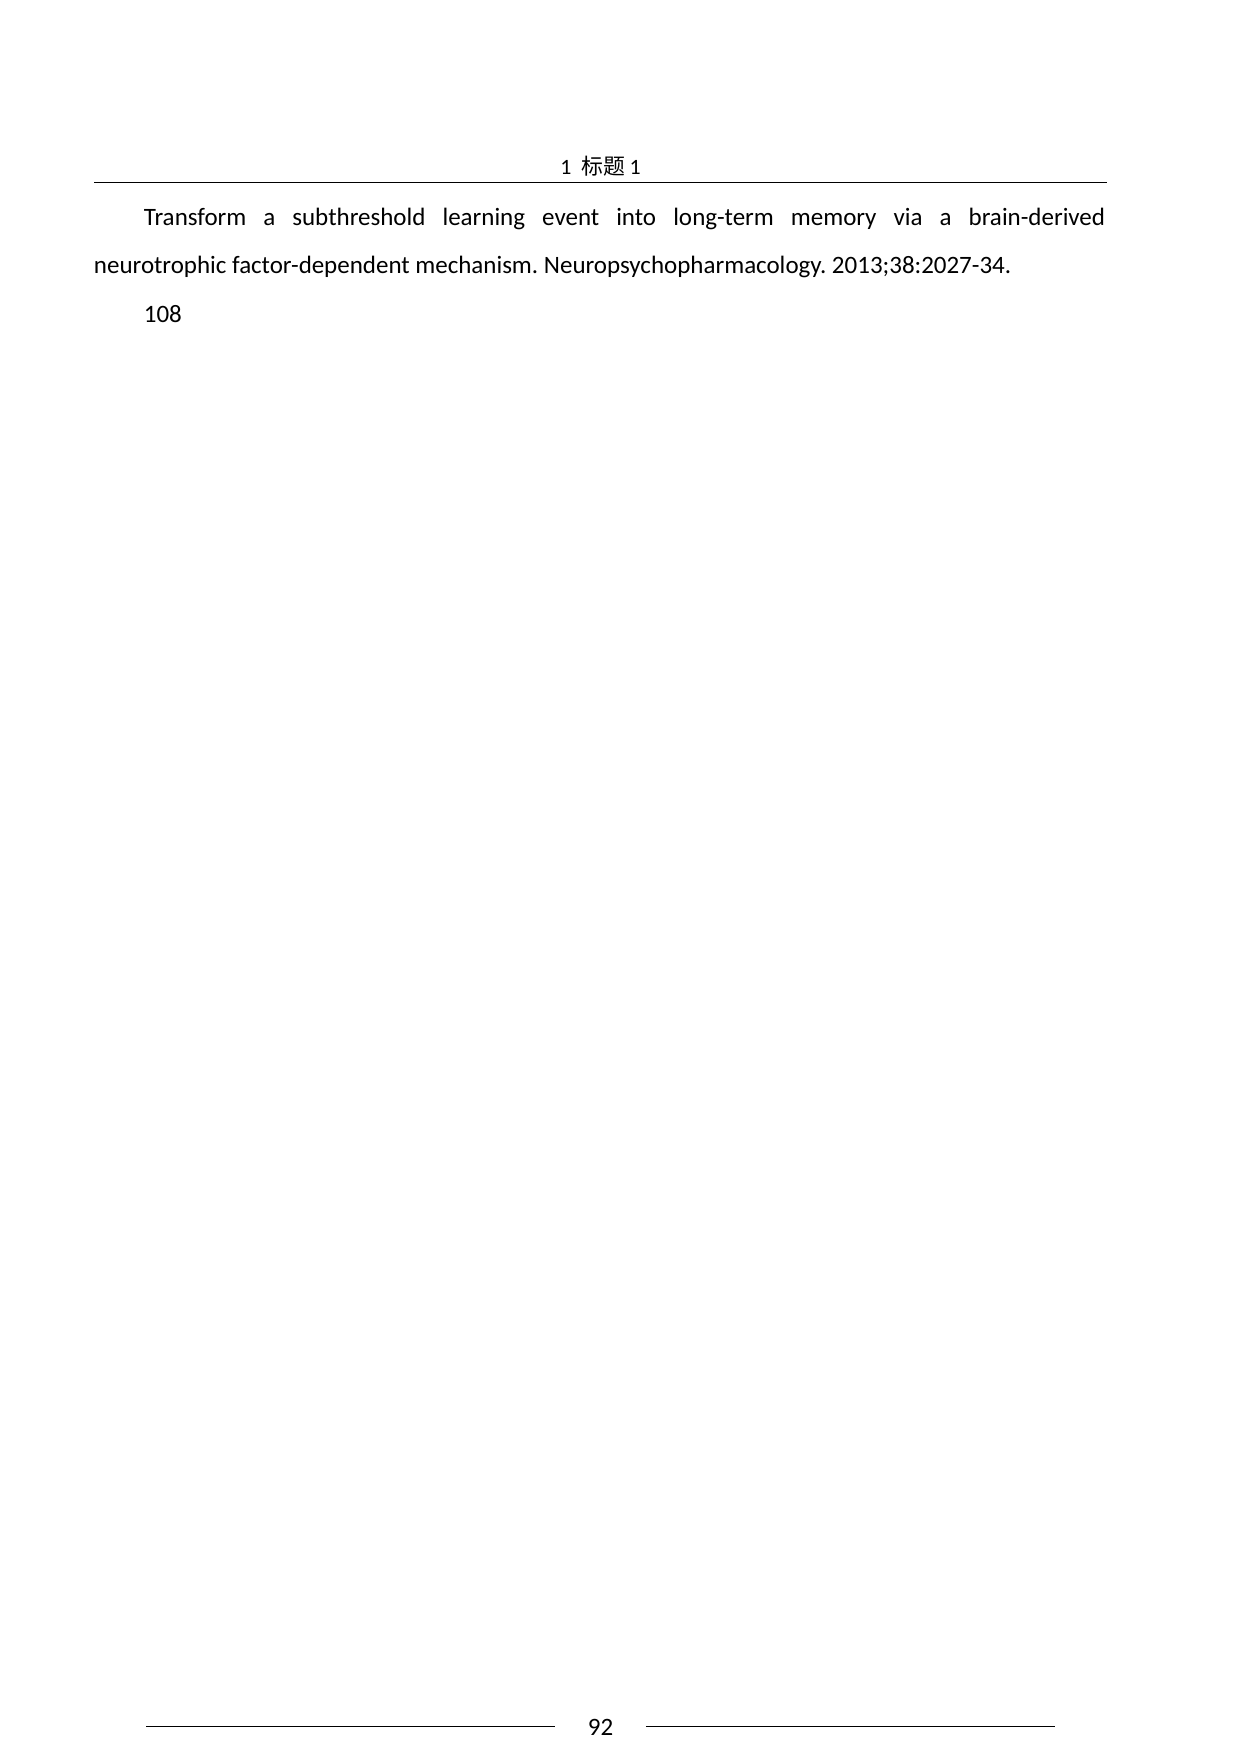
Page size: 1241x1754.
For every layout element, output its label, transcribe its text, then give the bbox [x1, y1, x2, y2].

text 108 [94, 280, 1107, 328]
text Transform a subthreshold learning event into long-term memory via a brain-derived neurotrophic factor-dependent mechanism. Neuropsychopharmacology. 2013;38:2027-34. [94, 183, 1107, 280]
